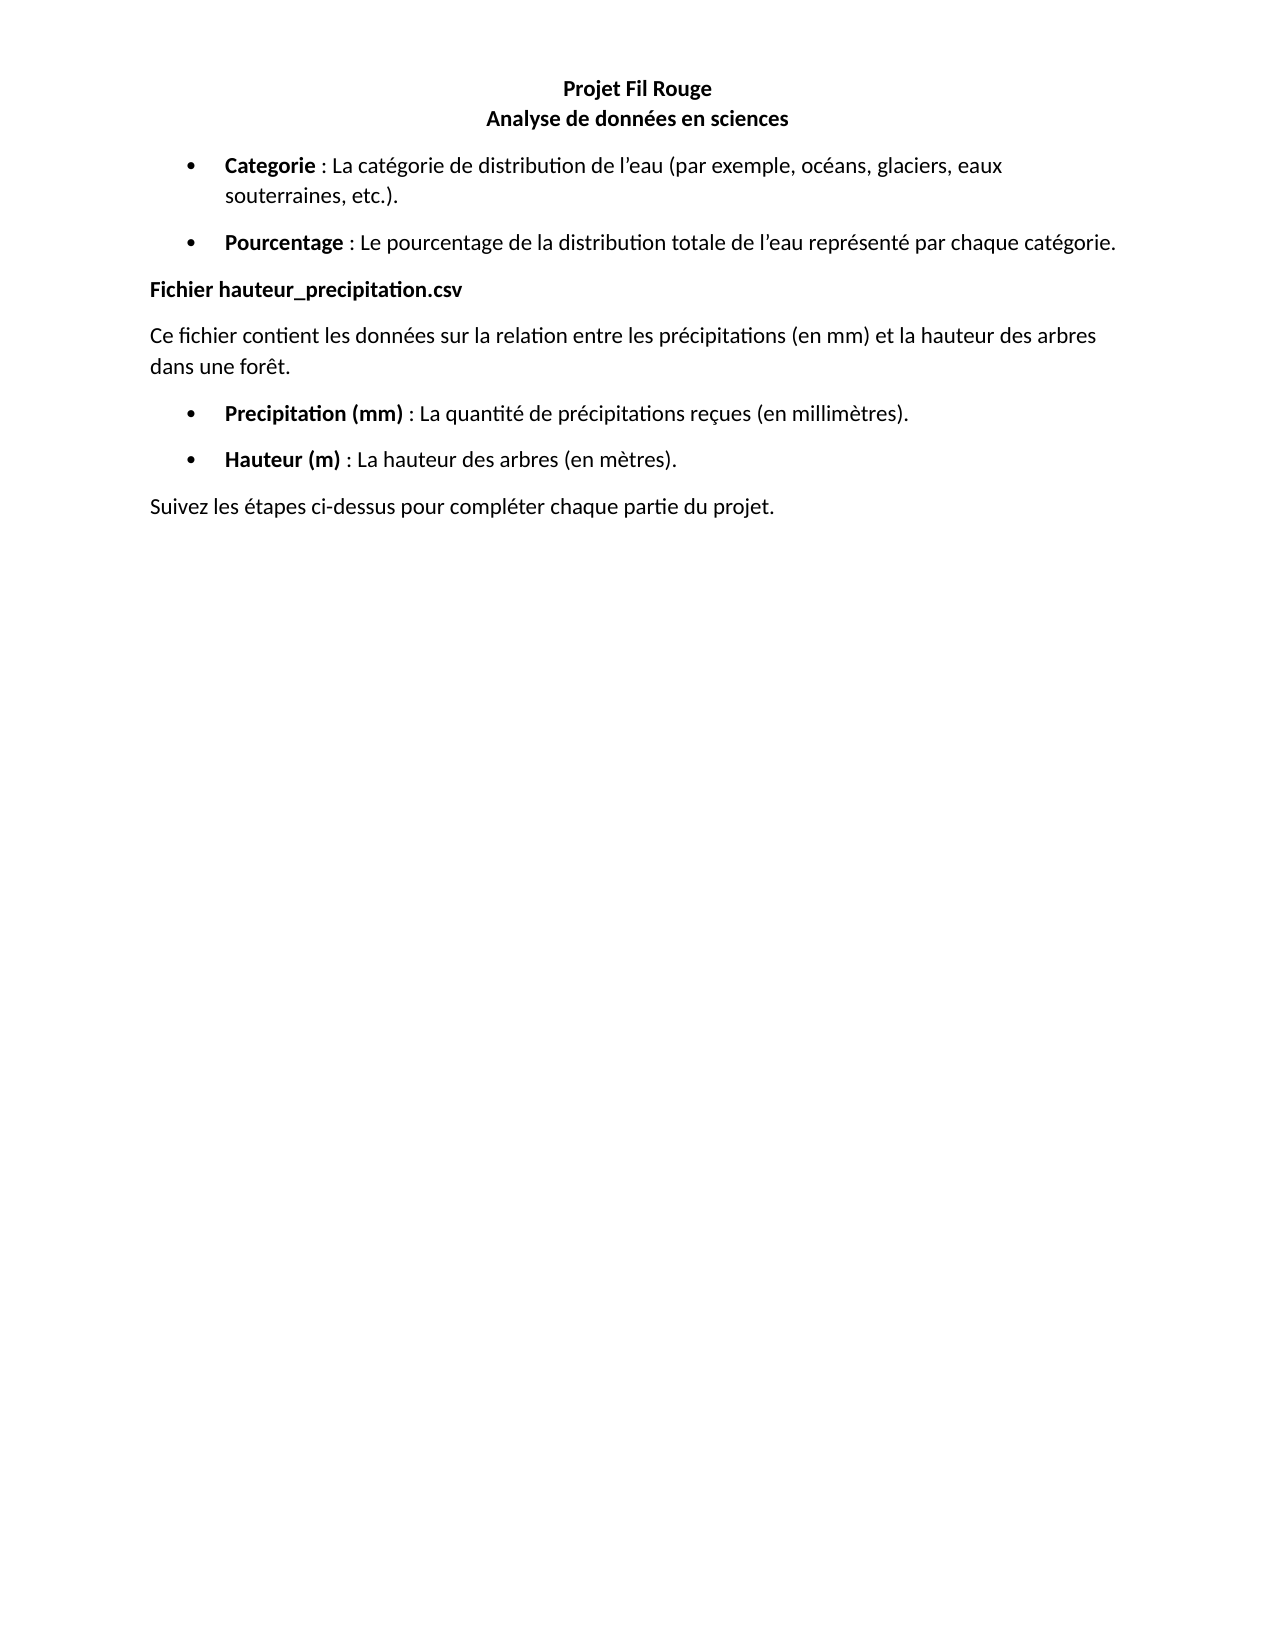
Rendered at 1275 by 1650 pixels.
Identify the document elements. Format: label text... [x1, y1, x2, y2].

list Precipitation (mm) : La quantité de précipitations reçues (en millimètres). [187, 399, 1125, 427]
text Suivez les étapes ci-dessus pour compléter chaque partie du projet. [150, 492, 1125, 520]
list Categorie : La catégorie de distribution de l’eau (par exemple, océans, glaciers, eaux souterraines, etc.). [187, 151, 1125, 209]
list Pourcentage : Le pourcentage de la distribution totale de l’eau représenté par chaque catégorie. [187, 228, 1125, 256]
text Ce fichier contient les données sur la relation entre les précipitations (en mm) et la hauteur des arbres dans une forêt. [150, 322, 1125, 380]
list Hauteur (m) : La hauteur des arbres (en mètres). [187, 446, 1125, 473]
text Fichier hauteur_precipitation.csv [150, 275, 1125, 303]
